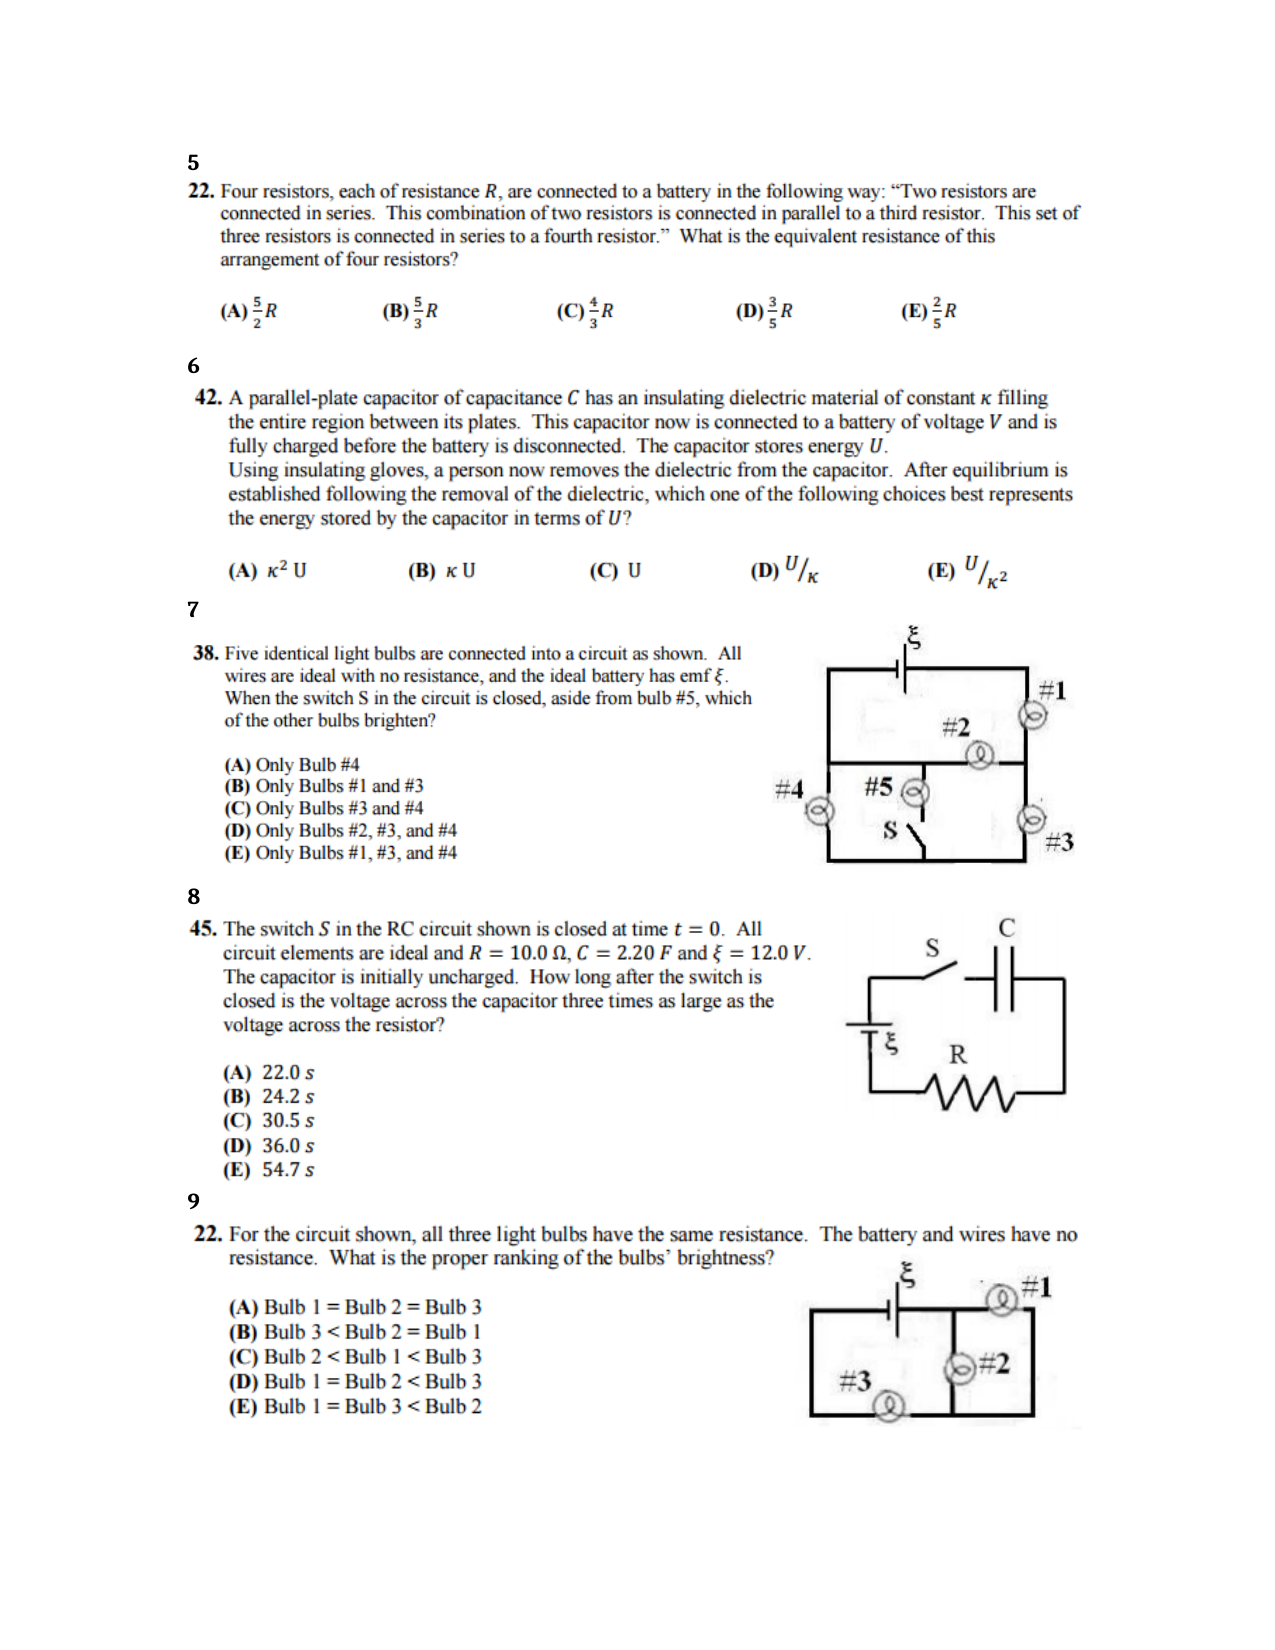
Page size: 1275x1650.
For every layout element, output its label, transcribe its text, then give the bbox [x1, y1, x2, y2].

picture [187, 176, 1088, 354]
picture [187, 623, 1088, 884]
picture [187, 1215, 1088, 1431]
text 56789 [187, 597, 1087, 623]
text 56789 [187, 354, 1087, 379]
picture [187, 379, 1088, 597]
text 56789 [187, 1189, 1087, 1215]
picture [187, 910, 1088, 1189]
text 56789 [187, 150, 1087, 176]
text 56789 [187, 884, 1087, 910]
